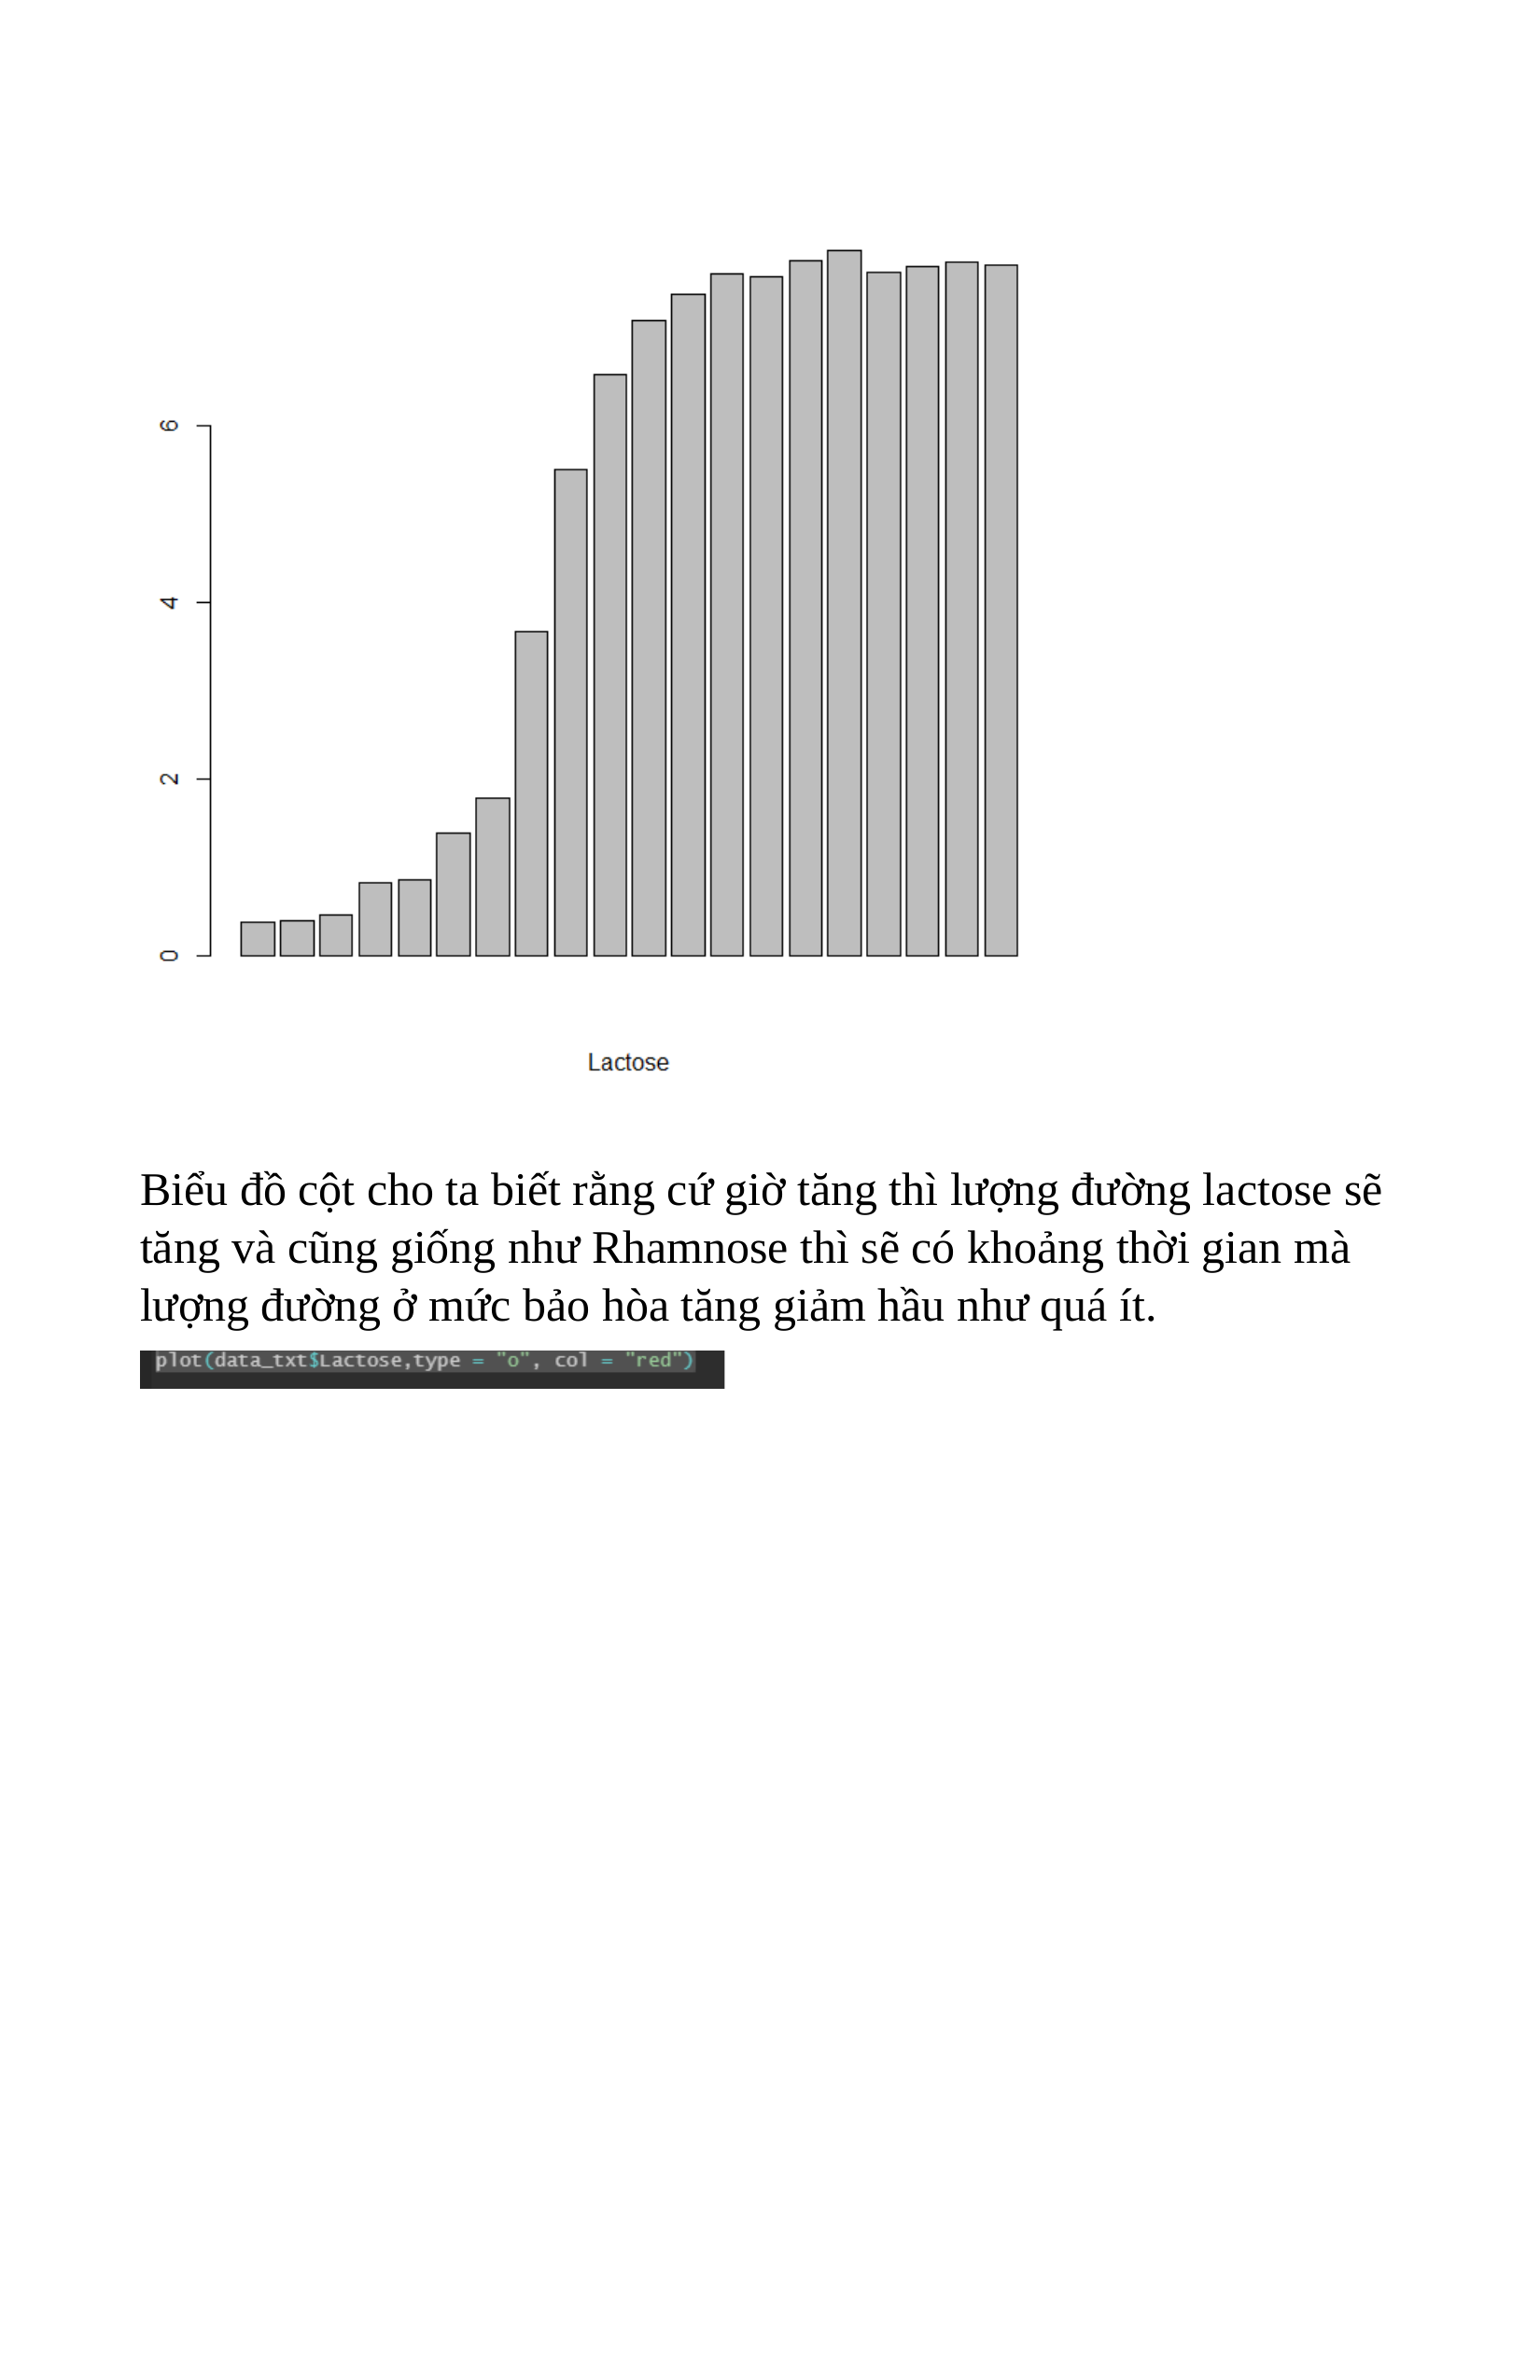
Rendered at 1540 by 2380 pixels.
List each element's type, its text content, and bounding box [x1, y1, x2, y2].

text Biểu đồ cột cho ta biết rằng cứ giờ tăng thì lượng đường lactose sẽ tăng và cũng giống như Rhamnose thì sẽ có khoảng thời gian mà lượng đường ở mức bảo hòa tăng giảm hầu như quá ít. [140, 1161, 1400, 1331]
picture [140, 140, 1085, 1088]
picture [140, 1351, 725, 1389]
